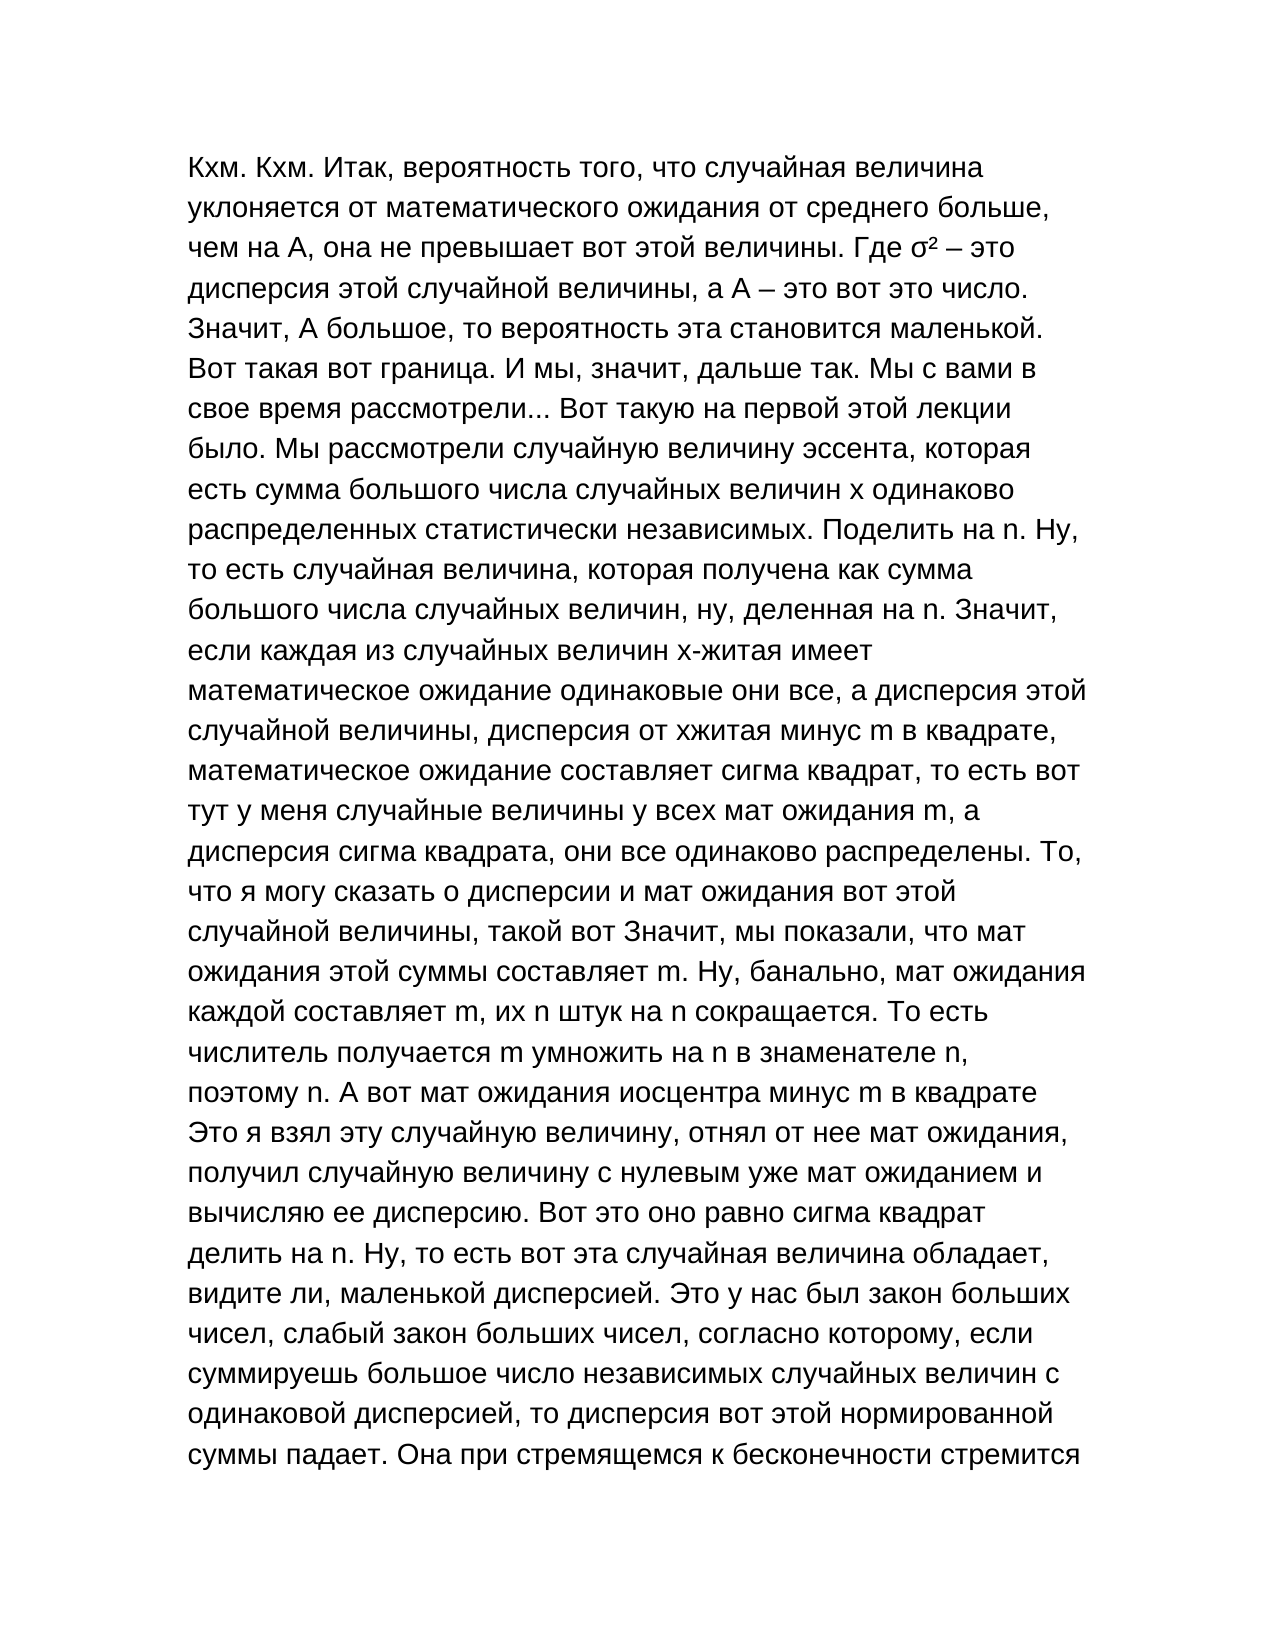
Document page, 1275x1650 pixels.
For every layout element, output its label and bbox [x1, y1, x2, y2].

text [187, 150, 1087, 1470]
